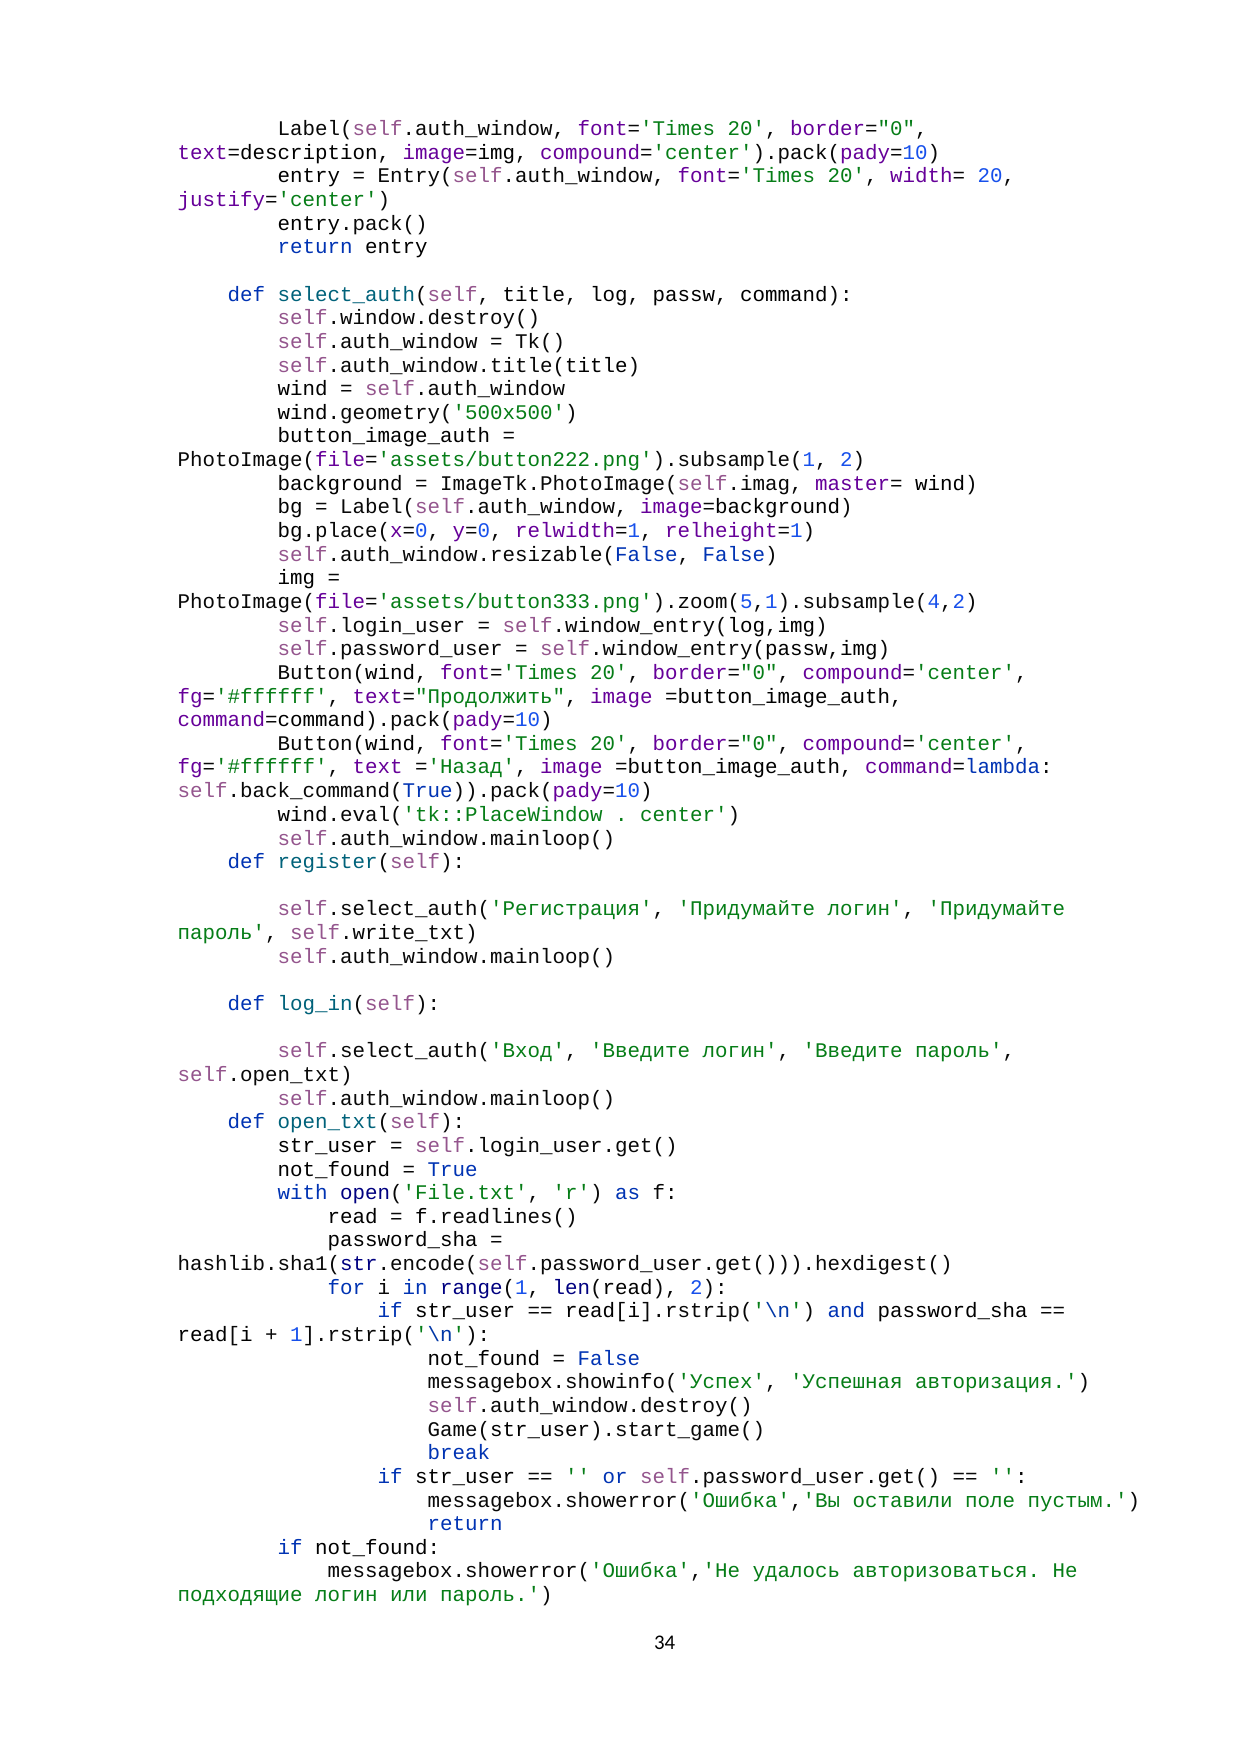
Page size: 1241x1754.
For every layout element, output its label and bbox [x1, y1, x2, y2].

text [177, 118, 1152, 1608]
